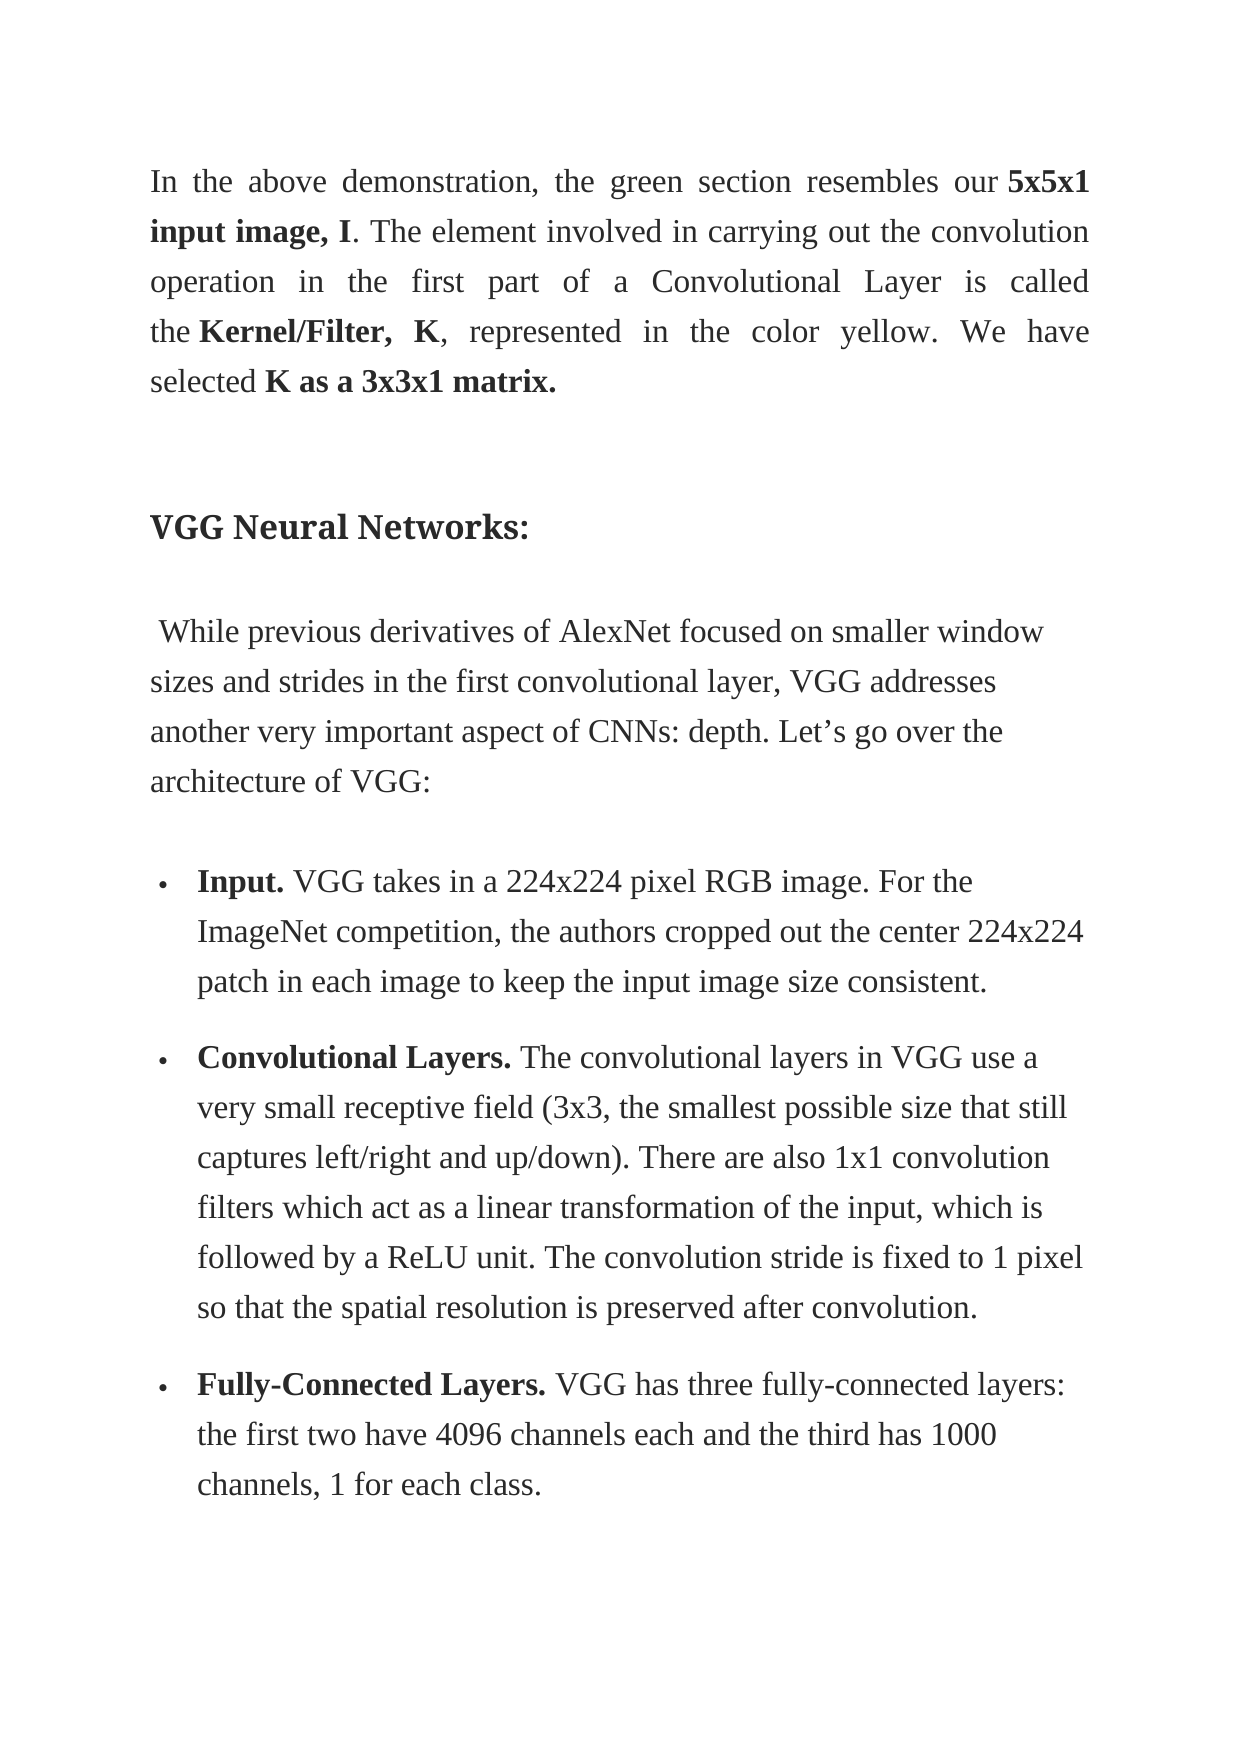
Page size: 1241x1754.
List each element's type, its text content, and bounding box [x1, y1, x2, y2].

list Input. VGG takes in a 224x224 pixel RGB image. For the ImageNet competition, the authors cropped out the center 224x224 patch in each image to keep the input image size consistent. [159, 849, 1090, 999]
text VGG Neural Networks: [150, 499, 1090, 549]
list Fully-Connected Layers. VGG has three fully-connected layers: the first two have 4096 channels each and the third has 1000 channels, 1 for each class. [159, 1352, 1090, 1502]
text While previous derivatives of AlexNet focused on smaller window sizes and strides in the first convolutional layer, VGG addresses another very important aspect of CNNs: depth. Let’s go over the architecture of VGG: [150, 599, 1090, 799]
text In the above demonstration, the green section resembles our 5x5x1 input image, I. The element involved in carrying out the convolution operation in the first part of a Convolutional Layer is called the Kernel/Filter, K, represented in the color yellow. We have selected K as a 3x3x1 matrix. [150, 150, 1090, 400]
list Convolutional Layers. The convolutional layers in VGG use a very small receptive field (3x3, the smallest possible size that still captures left/right and up/down). There are also 1x1 convolution filters which act as a linear transformation of the input, which is followed by a ReLU unit. The convolution stride is fixed to 1 pixel so that the spatial resolution is preserved after convolution. [159, 1026, 1090, 1326]
